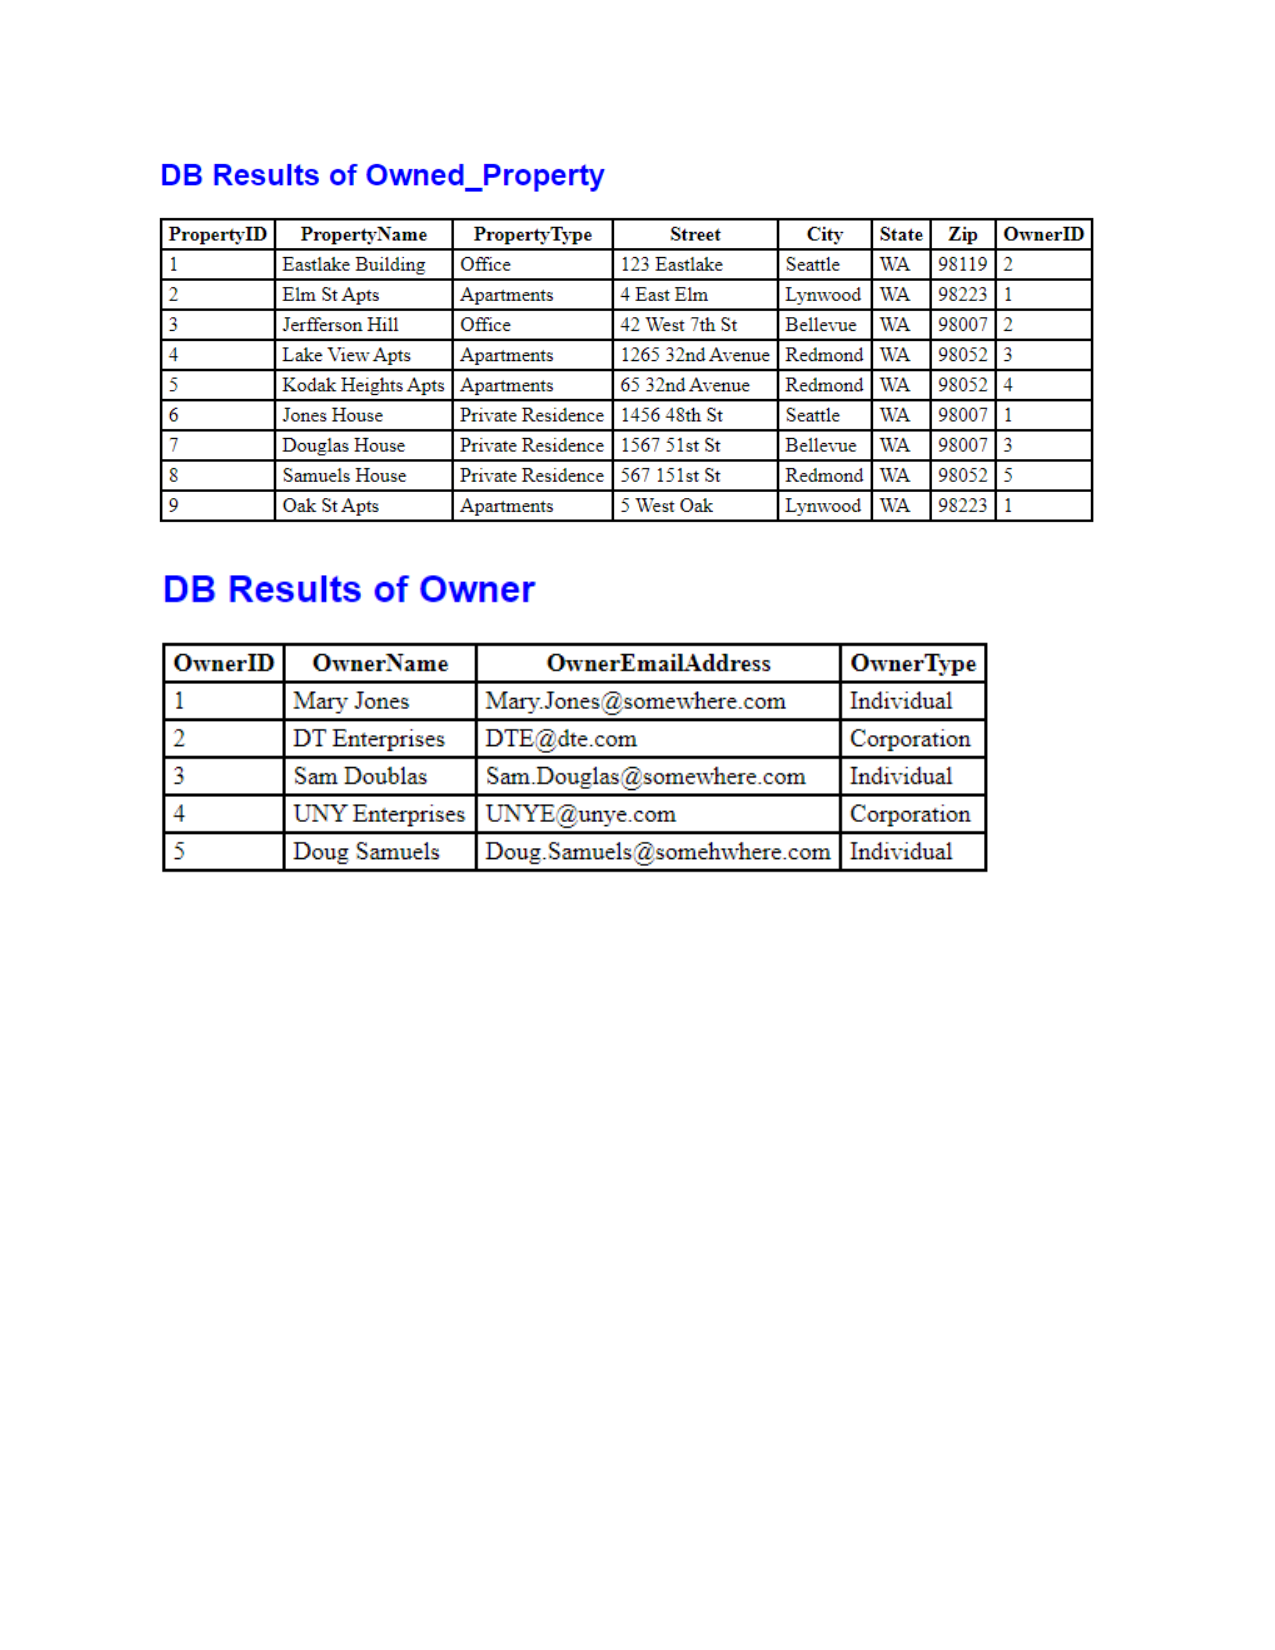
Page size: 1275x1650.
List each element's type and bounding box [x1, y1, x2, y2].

picture [150, 549, 1033, 902]
picture [150, 150, 1125, 546]
